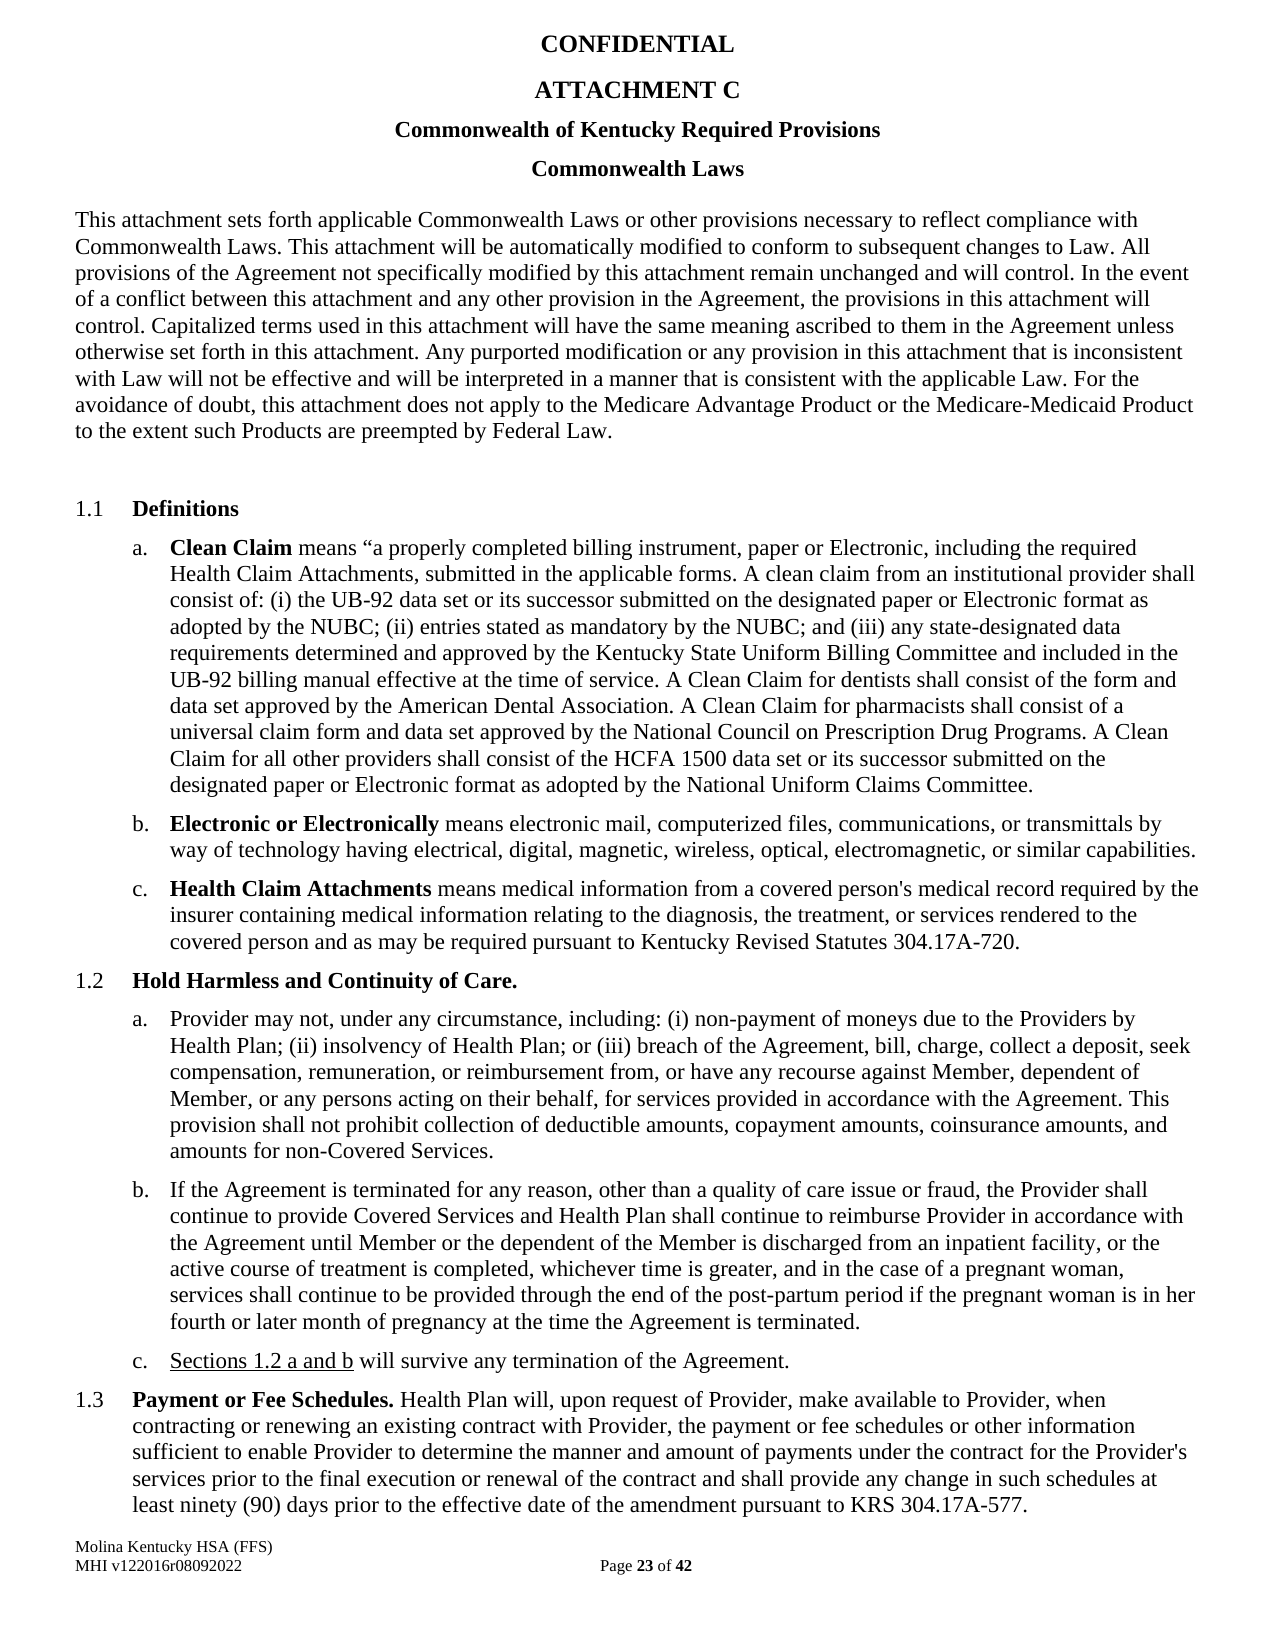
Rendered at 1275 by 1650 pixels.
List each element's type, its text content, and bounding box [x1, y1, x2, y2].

list Definitions [75, 495, 1200, 521]
text Commonwealth of Kentucky Required Provisions [75, 116, 1200, 143]
list Provider may not, under any circumstance, including: (i) non-payment of moneys due to the Providers by Health Plan; (ii) insolvency of Health Plan; or (iii) breach of the Agreement, bill, charge, collect a deposit, seek compensation, remuneration, or reimbursement from, or have any recourse against Member, dependent of Member, or any persons acting on their behalf, for services provided in accordance with the Agreement. This provision shall not prohibit collection of deductible amounts, copayment amounts, coinsurance amounts, and amounts for non-Covered Services. [132, 1006, 1200, 1164]
list Clean Claim means “a properly completed billing instrument, paper or Electronic, including the required Health Claim Attachments, submitted in the applicable forms. A clean claim from an institutional provider shall consist of: (i) the UB-92 data set or its successor submitted on the designated paper or Electronic format as adopted by the NUBC; (ii) entries stated as mandatory by the NUBC; and (iii) any state-designated data requirements determined and approved by the Kentucky State Uniform Billing Committee and included in the UB-92 billing manual effective at the time of service. A Clean Claim for dentists shall consist of the form and data set approved by the American Dental Association. A Clean Claim for pharmacists shall consist of a universal claim form and data set approved by the National Council on Prescription Drug Programs. A Clean Claim for all other providers shall consist of the HCFA 1500 data set or its successor submitted on the designated paper or Electronic format as adopted by the National Uniform Claims Committee. [132, 534, 1200, 797]
list Payment or Fee Schedules. Health Plan will, upon request of Provider, make available to Provider, when contracting or renewing an existing contract with Provider, the payment or fee schedules or other information sufficient to enable Provider to determine the manner and amount of payments under the contract for the Provider's services prior to the final execution or renewal of the contract and shall provide any change in such schedules at least ninety (90) days prior to the effective date of the amendment pursuant to KRS 304.17A-577. [75, 1386, 1200, 1517]
list Sections 1.2 a and b will survive any termination of the Agreement. [132, 1347, 1200, 1373]
list Electronic or Electronically means electronic mail, computerized files, communications, or transmittals by way of technology having electrical, digital, magnetic, wireless, optical, electromagnetic, or similar capabilities. [132, 810, 1200, 863]
text Commonwealth Laws [75, 155, 1200, 181]
text This attachment sets forth applicable Commonwealth Laws or other provisions necessary to reflect compliance with Commonwealth Laws. This attachment will be automatically modified to conform to subsequent changes to Law. All provisions of the Agreement not specifically modified by this attachment remain unchanged and will control. In the event of a conflict between this attachment and any other provision in the Agreement, the provisions in this attachment will control. Capitalized terms used in this attachment will have the same meaning ascribed to them in the Agreement unless otherwise set forth in this attachment. Any purported modification or any provision in this attachment that is inconsistent with Law will not be effective and will be interpreted in a manner that is consistent with the applicable Law. For the avoidance of doubt, this attachment does not apply to the Medicare Advantage Product or the Medicare-Medicaid Product to the extent such Products are preempted by Federal Law. [75, 206, 1200, 444]
list If the Agreement is terminated for any reason, other than a quality of care issue or fraud, the Provider shall continue to provide Covered Services and Health Plan shall continue to reimburse Provider in accordance with the Agreement until Member or the dependent of the Member is discharged from an inpatient facility, or the active course of treatment is completed, whichever time is greater, and in the case of a pregnant woman, services shall continue to be provided through the end of the post-partum period if the pregnant woman is in her fourth or later month of pregnancy at the time the Agreement is terminated. [132, 1176, 1200, 1334]
list Hold Harmless and Continuity of Care. [75, 967, 1200, 993]
list Health Claim Attachments means medical information from a covered person's medical record required by the insurer containing medical information relating to the diagnosis, the treatment, or services rendered to the covered person and as may be required pursuant to Kentucky Revised Statutes 304.17A-720. [132, 875, 1200, 954]
text ATTACHMENT C [75, 75, 1200, 104]
